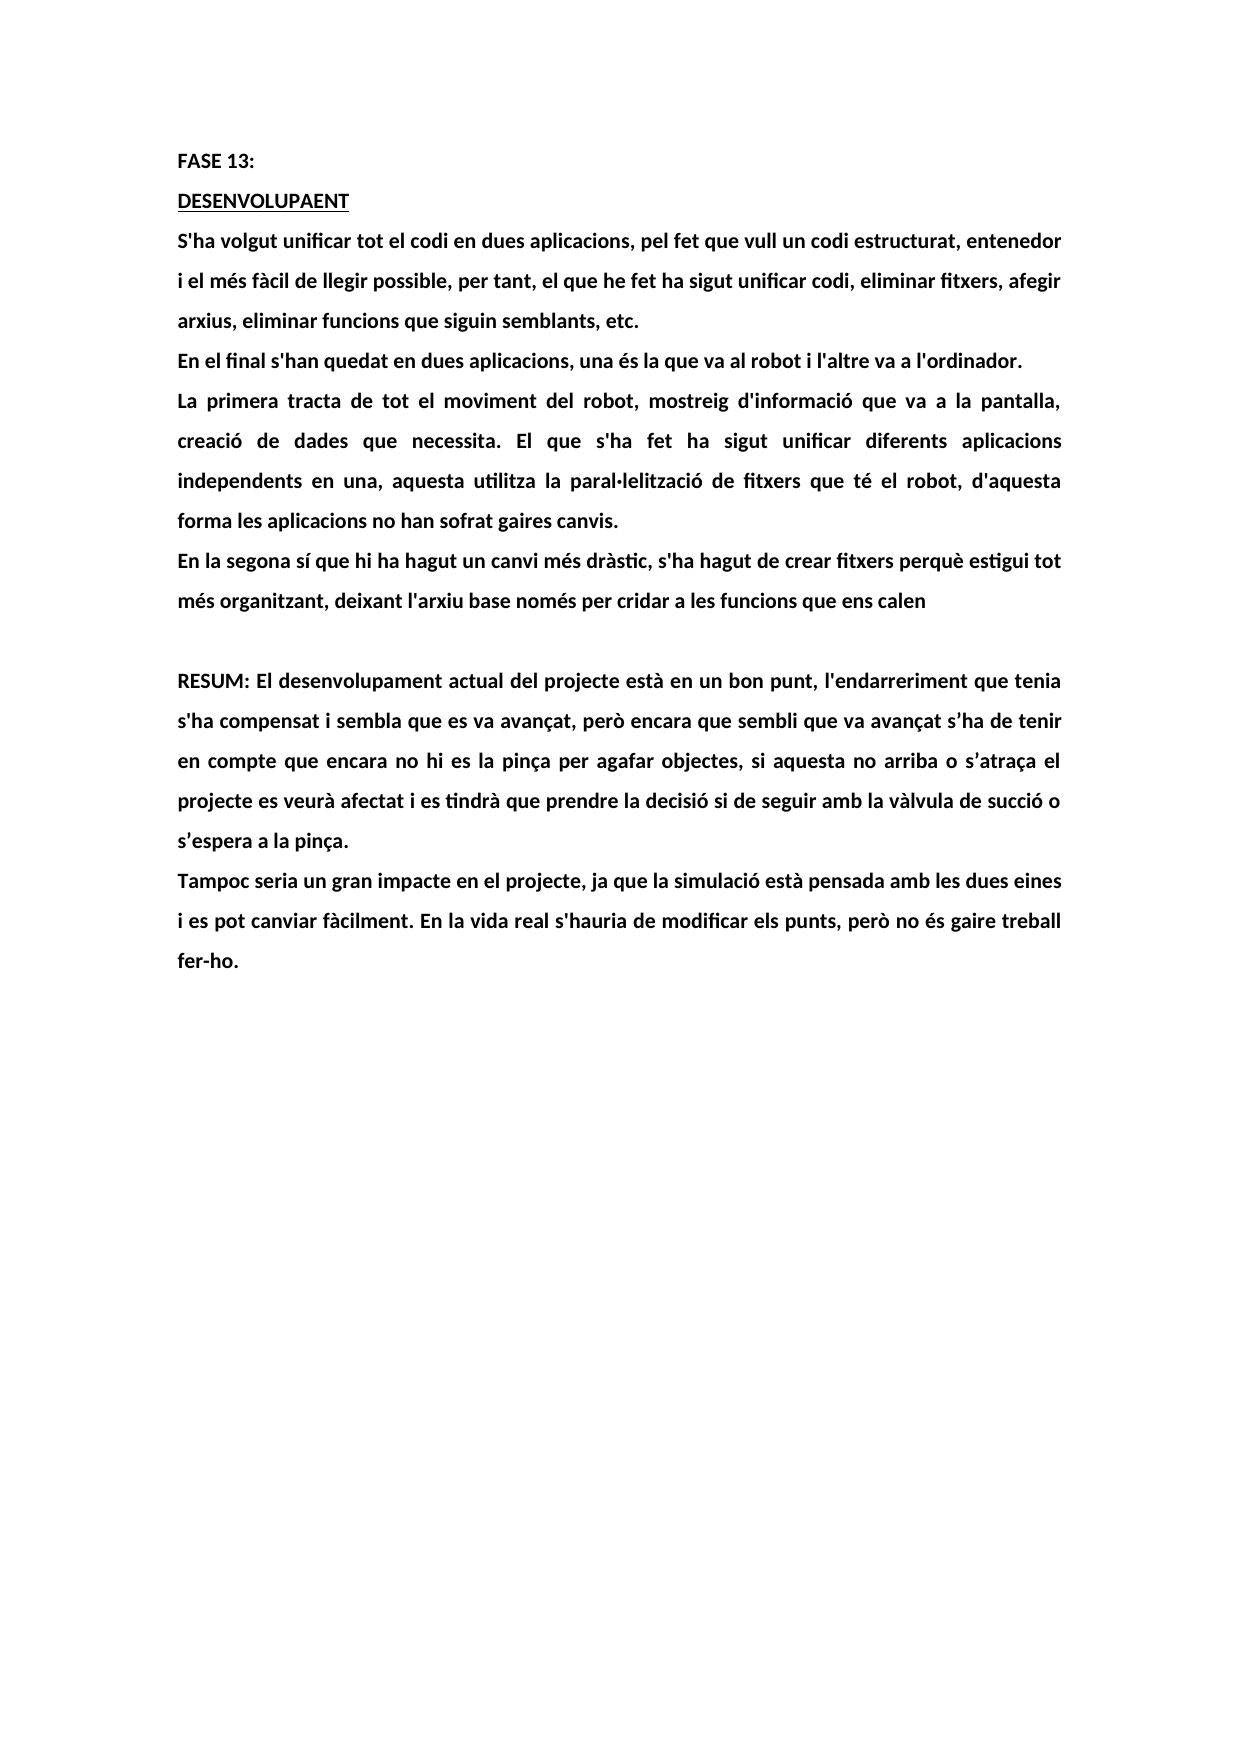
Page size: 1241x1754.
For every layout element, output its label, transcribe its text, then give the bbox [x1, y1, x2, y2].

text En la segona sí que hi ha hagut un canvi més dràstic, s'ha hagut de crear fitxers perquè estigui tot més organitzant, deixant l'arxiu base només per cridar a les funcions que ens calen [177, 548, 1063, 614]
text DESENVOLUPAENT [177, 188, 1063, 214]
text Tampoc seria un gran impacte en el projecte, ja que la simulació està pensada amb les dues eines i es pot canviar fàcilment. En la vida real s'hauria de modificar els punts, però no és gaire treball fer-ho. [177, 868, 1063, 974]
text RESUM: El desenvolupament actual del projecte està en un bon punt, l'endarreriment que tenia s'ha compensat i sembla que es va avançat, però encara que sembli que va avançat s’ha de tenir en compte que encara no hi es la pinça per agafar objectes, si aquesta no arriba o s’atraça el projecte es veurà afectat i es tindrà que prendre la decisió si de seguir amb la vàlvula de succió o s’espera a la pinça. [177, 668, 1063, 854]
text La primera tracta de tot el moviment del robot, mostreig d'informació que va a la pantalla, creació de dades que necessita. El que s'ha fet ha sigut unificar diferents aplicacions independents en una, aquesta utilitza la paral·lelització de fitxers que té el robot, d'aquesta forma les aplicacions no han sofrat gaires canvis. [177, 388, 1063, 534]
text S'ha volgut unificar tot el codi en dues aplicacions, pel fet que vull un codi estructurat, entenedor i el més fàcil de llegir possible, per tant, el que he fet ha sigut unificar codi, eliminar fitxers, afegir arxius, eliminar funcions que siguin semblants, etc. [177, 228, 1063, 334]
text En el final s'han quedat en dues aplicacions, una és la que va al robot i l'altre va a l'ordinador. [177, 348, 1063, 374]
text FASE 13: [177, 148, 1063, 174]
